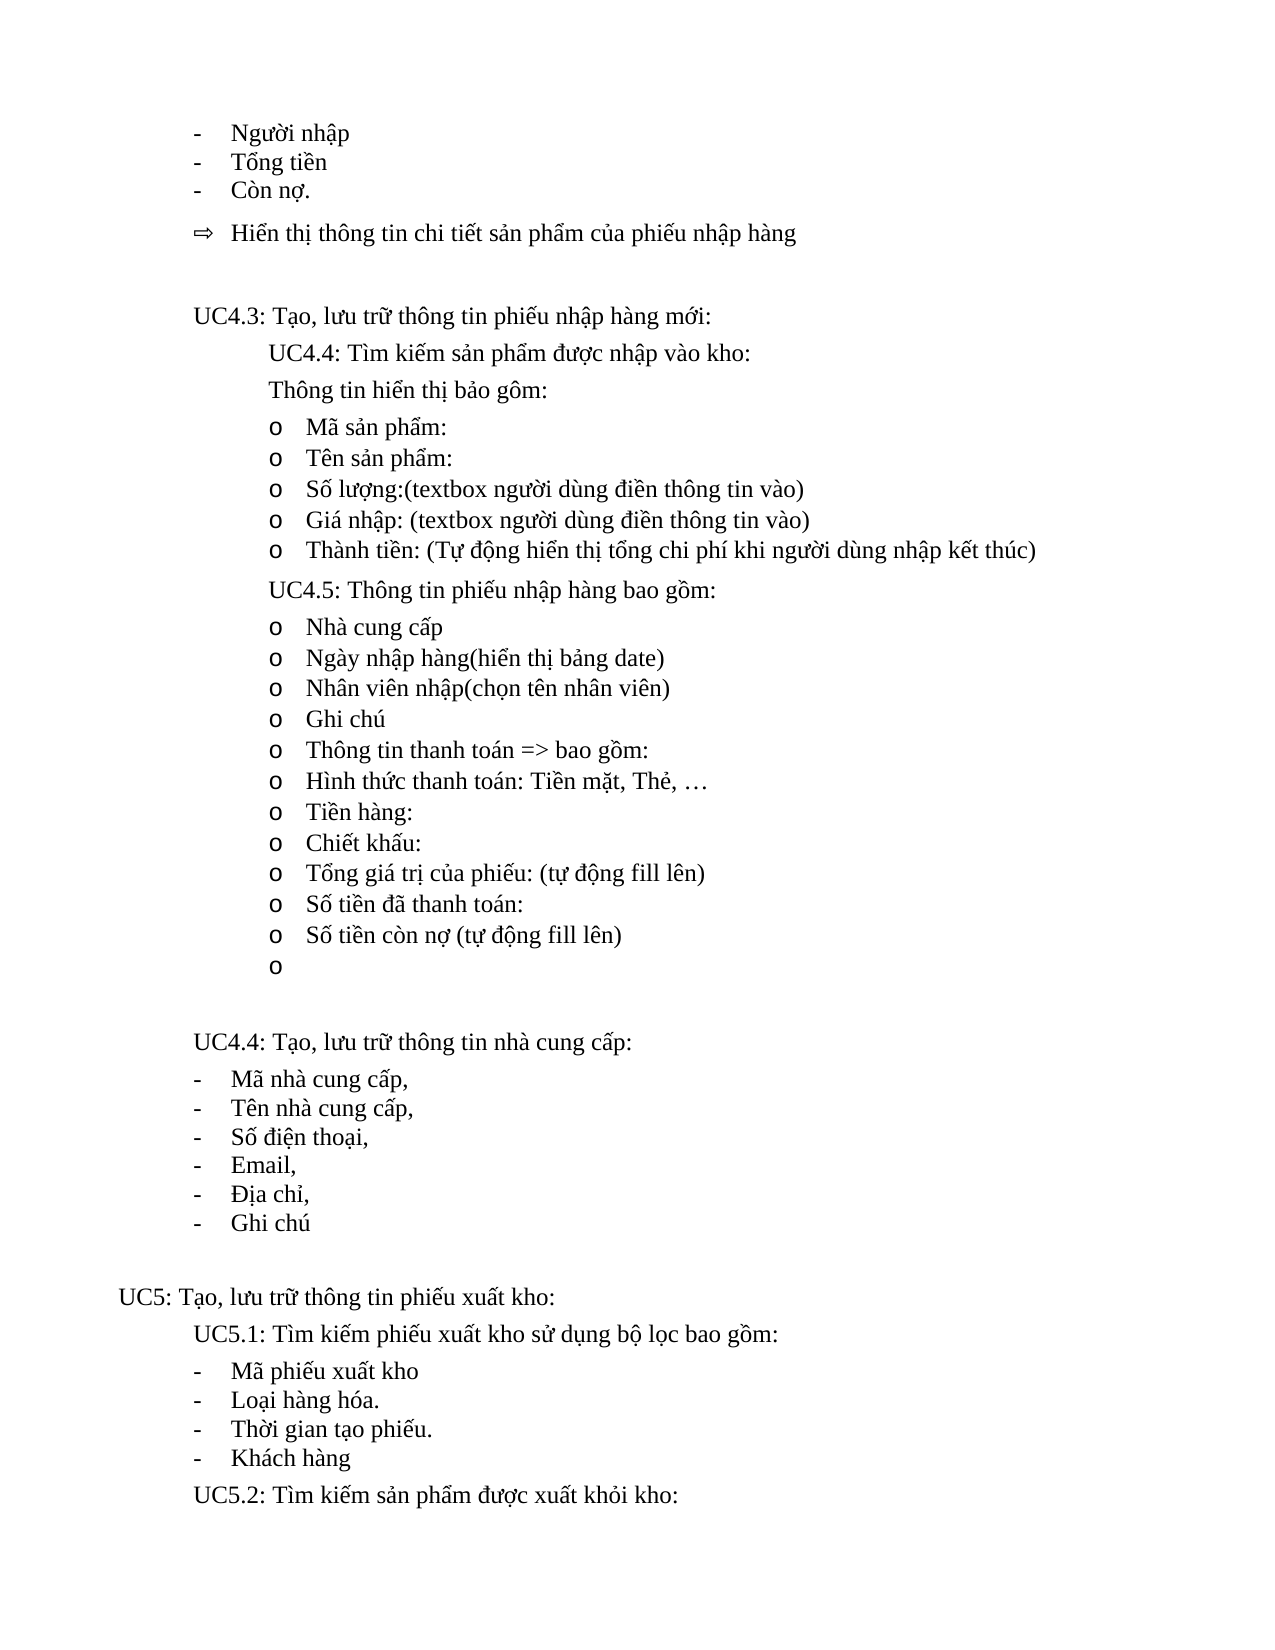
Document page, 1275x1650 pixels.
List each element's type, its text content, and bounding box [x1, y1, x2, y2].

list Số tiền đã thanh toán: [268, 889, 1157, 920]
list Hình thức thanh toán: Tiền mặt, Thẻ, … [268, 766, 1157, 797]
text Thông tin hiển thị bảo gôm: [193, 375, 1157, 404]
list Thời gian tạo phiếu. [193, 1414, 1157, 1443]
list Hiển thị thông tin chi tiết sản phẩm của phiếu nhập hàng [193, 204, 1157, 256]
list Mã nhà cung cấp, [193, 1064, 1157, 1093]
list Mã sản phẩm: [268, 412, 1157, 443]
list Nhân viên nhập(chọn tên nhân viên) [268, 673, 1157, 704]
list Khách hàng [193, 1443, 1157, 1471]
list Tên nhà cung cấp, [193, 1093, 1157, 1122]
list Số điện thoại, [193, 1122, 1157, 1151]
list Nhà cung cấp [268, 612, 1157, 643]
list Loại hàng hóa. [193, 1385, 1157, 1414]
text UC4.4: Tìm kiếm sản phẩm được nhập vào kho: [193, 338, 1157, 367]
list Số lượng:(textbox người dùng điền thông tin vào) [268, 474, 1157, 505]
list Còn nợ. [193, 176, 1157, 204]
text UC4.5: Thông tin phiếu nhập hàng bao gồm: [268, 575, 1157, 603]
list Email, [193, 1151, 1157, 1179]
list Chiết khấu: [268, 828, 1157, 858]
list Thành tiền: (Tự động hiển thị tổng chi phí khi người dùng nhập kết thúc) [268, 536, 1157, 566]
text UC4.3: Tạo, lưu trữ thông tin phiếu nhập hàng mới: [193, 301, 1157, 330]
list Tên sản phẩm: [268, 443, 1157, 474]
list Thông tin thanh toán => bao gồm: [268, 735, 1157, 766]
list Tổng tiền [193, 147, 1157, 176]
list Tổng giá trị của phiếu: (tự động fill lên) [268, 858, 1157, 889]
text UC4.4: Tạo, lưu trữ thông tin nhà cung cấp: [193, 1027, 1157, 1056]
text UC5: Tạo, lưu trữ thông tin phiếu xuất kho: [118, 1282, 1157, 1311]
list Mã phiếu xuất kho [193, 1356, 1157, 1385]
list Địa chỉ, [193, 1179, 1157, 1208]
list Giá nhập: (textbox người dùng điền thông tin vào) [268, 505, 1157, 536]
text UC5.1: Tìm kiếm phiếu xuất kho sử dụng bộ lọc bao gồm: [118, 1319, 1157, 1348]
list Ghi chú [268, 704, 1157, 735]
text UC5.2: Tìm kiếm sản phẩm được xuất khỏi kho: [193, 1480, 1157, 1508]
list Tiền hàng: [268, 797, 1157, 828]
list Ngày nhập hàng(hiển thị bảng date) [268, 643, 1157, 673]
list Người nhập [193, 118, 1157, 147]
list Số tiền còn nợ (tự động fill lên) [268, 920, 1157, 951]
list Ghi chú [193, 1208, 1157, 1237]
